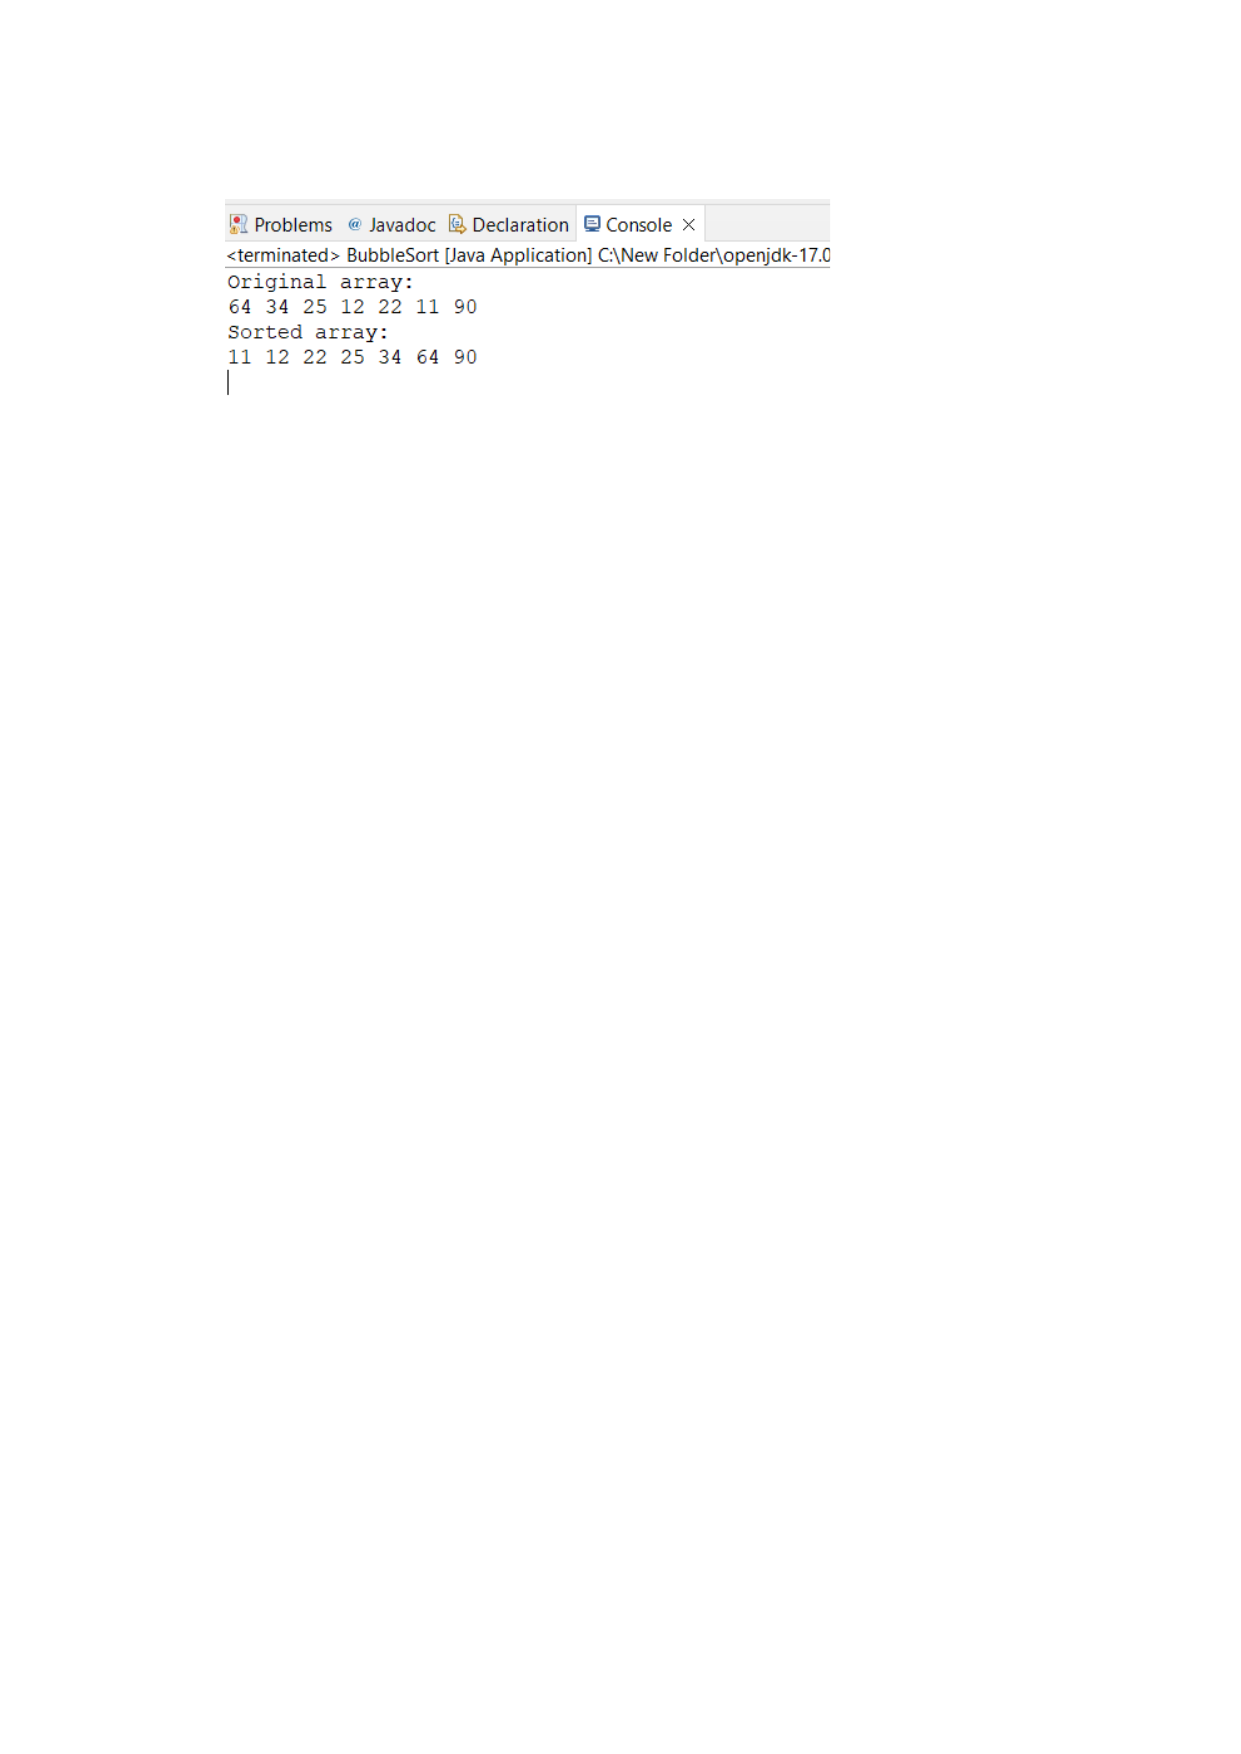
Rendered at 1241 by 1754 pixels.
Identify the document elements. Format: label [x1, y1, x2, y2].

picture [225, 199, 830, 424]
